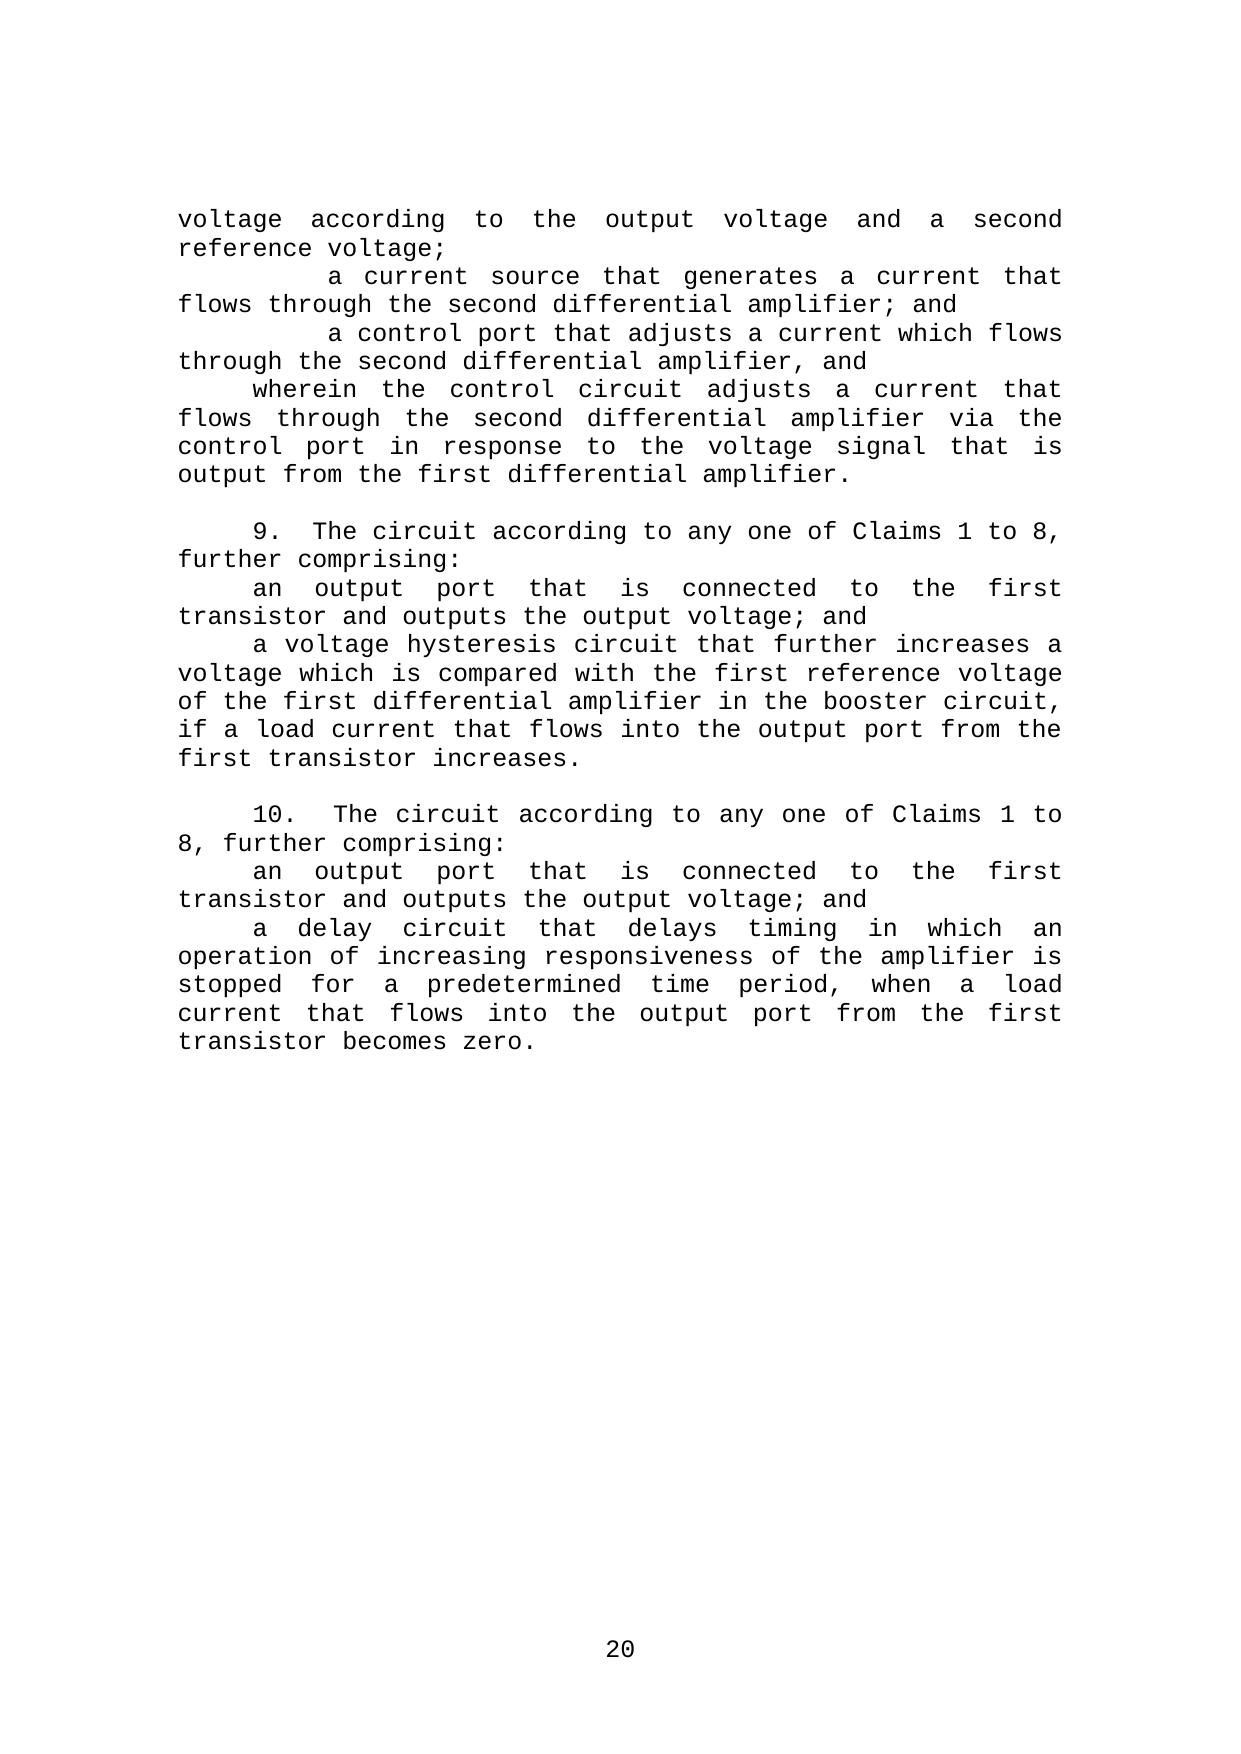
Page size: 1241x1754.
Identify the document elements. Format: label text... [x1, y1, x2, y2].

text 9. The circuit according to any one of Claims 1 to 8, further comprising: [177, 518, 1063, 575]
text an output port that is connected to the first transistor and outputs the output voltage; and [177, 575, 1063, 632]
text wherein the control circuit adjusts a current that flows through the second differential amplifier via the control port in response to the voltage signal that is output from the first differential amplifier. [177, 377, 1063, 490]
text an output port that is connected to the first transistor and outputs the output voltage; and [177, 858, 1063, 915]
text 10. The circuit according to any one of Claims 1 to 8, further comprising: [177, 802, 1063, 858]
text a delay circuit that delays timing in which an operation of increasing responsiveness of the amplifier is stopped for a predetermined time period, when a load current that flows into the output port from the first transistor becomes zero. [177, 915, 1063, 1057]
text a current source that generates a current that flows through the second differential amplifier; and [177, 263, 1063, 320]
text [177, 207, 1063, 263]
text a voltage hysteresis circuit that further increases a voltage which is compared with the first reference voltage of the first differential amplifier in the booster circuit, if a load current that flows into the output port from the first transistor increases. [177, 632, 1063, 773]
text a control port that adjusts a current which flows through the second differential amplifier, and [177, 320, 1063, 377]
